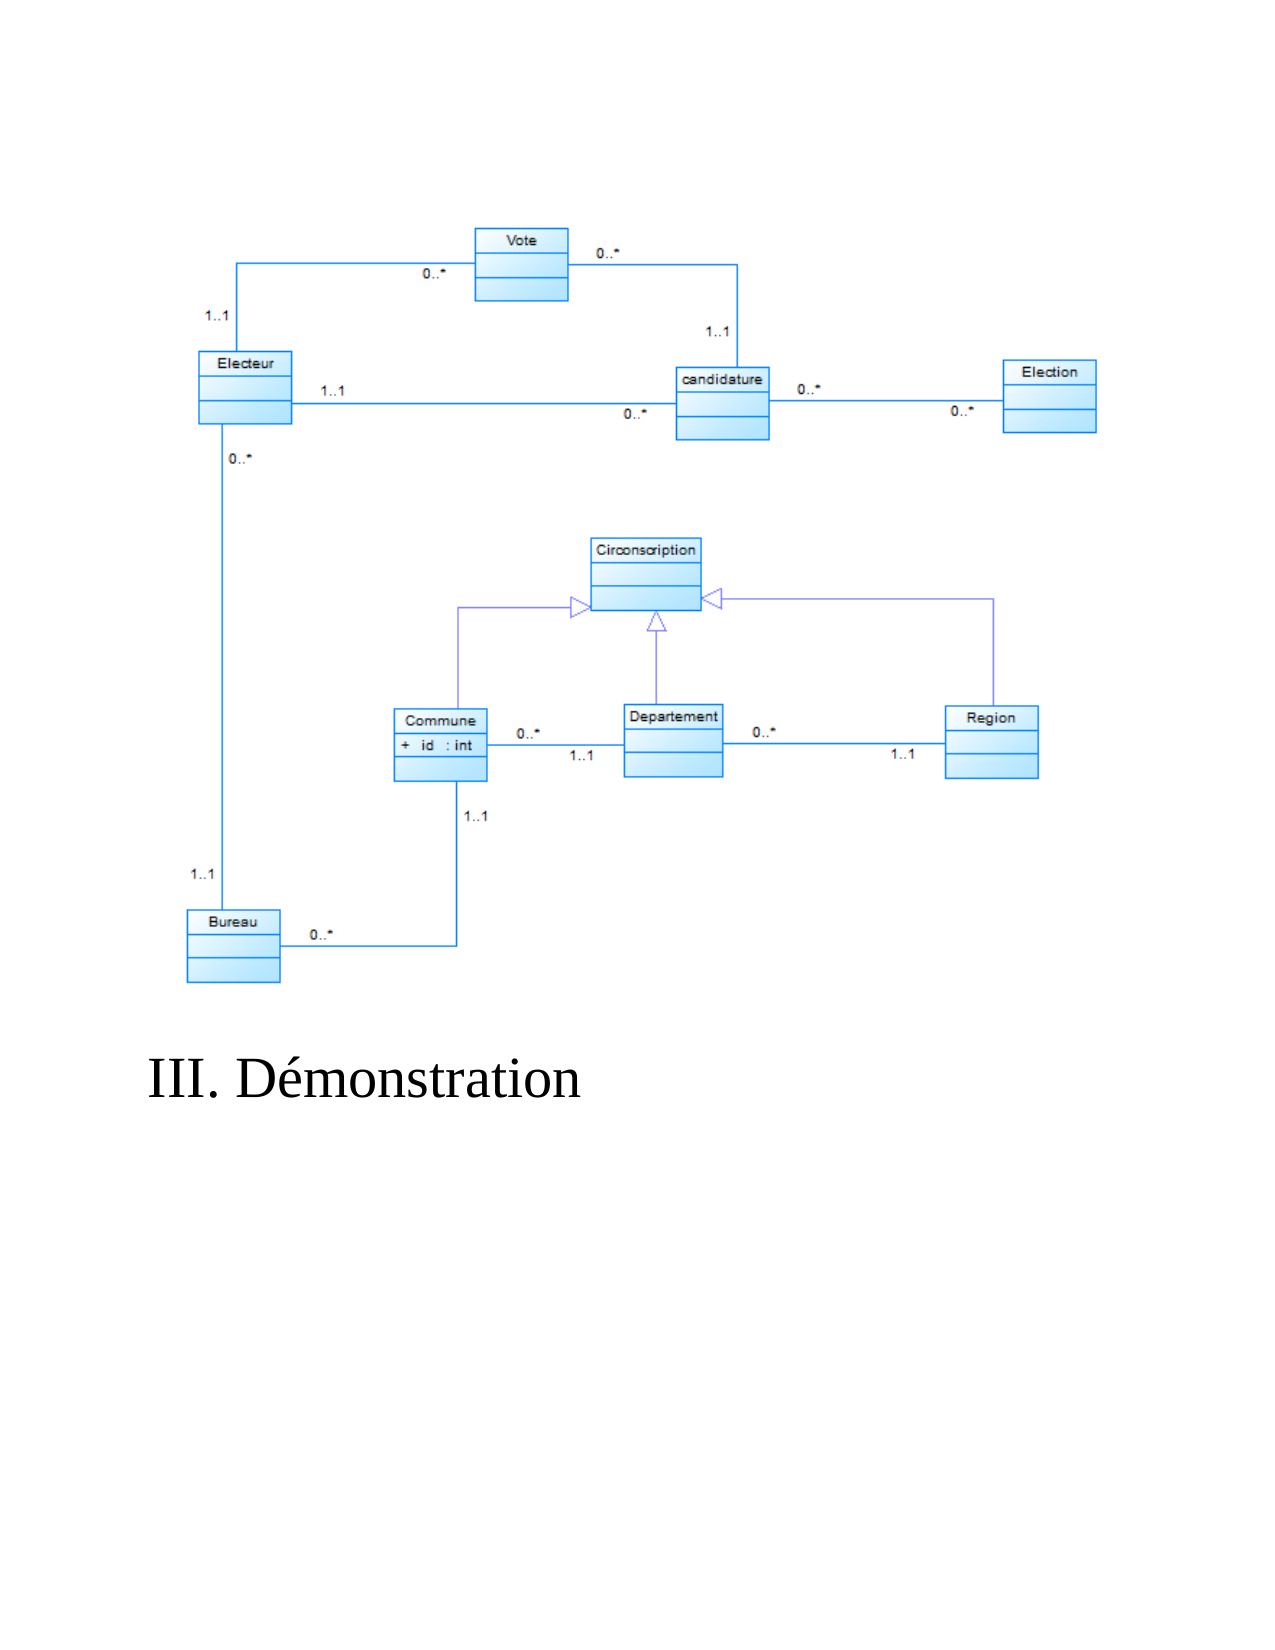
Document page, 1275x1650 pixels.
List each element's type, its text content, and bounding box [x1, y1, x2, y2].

text III. Démonstration [148, 1043, 1127, 1110]
picture [158, 147, 1139, 1018]
